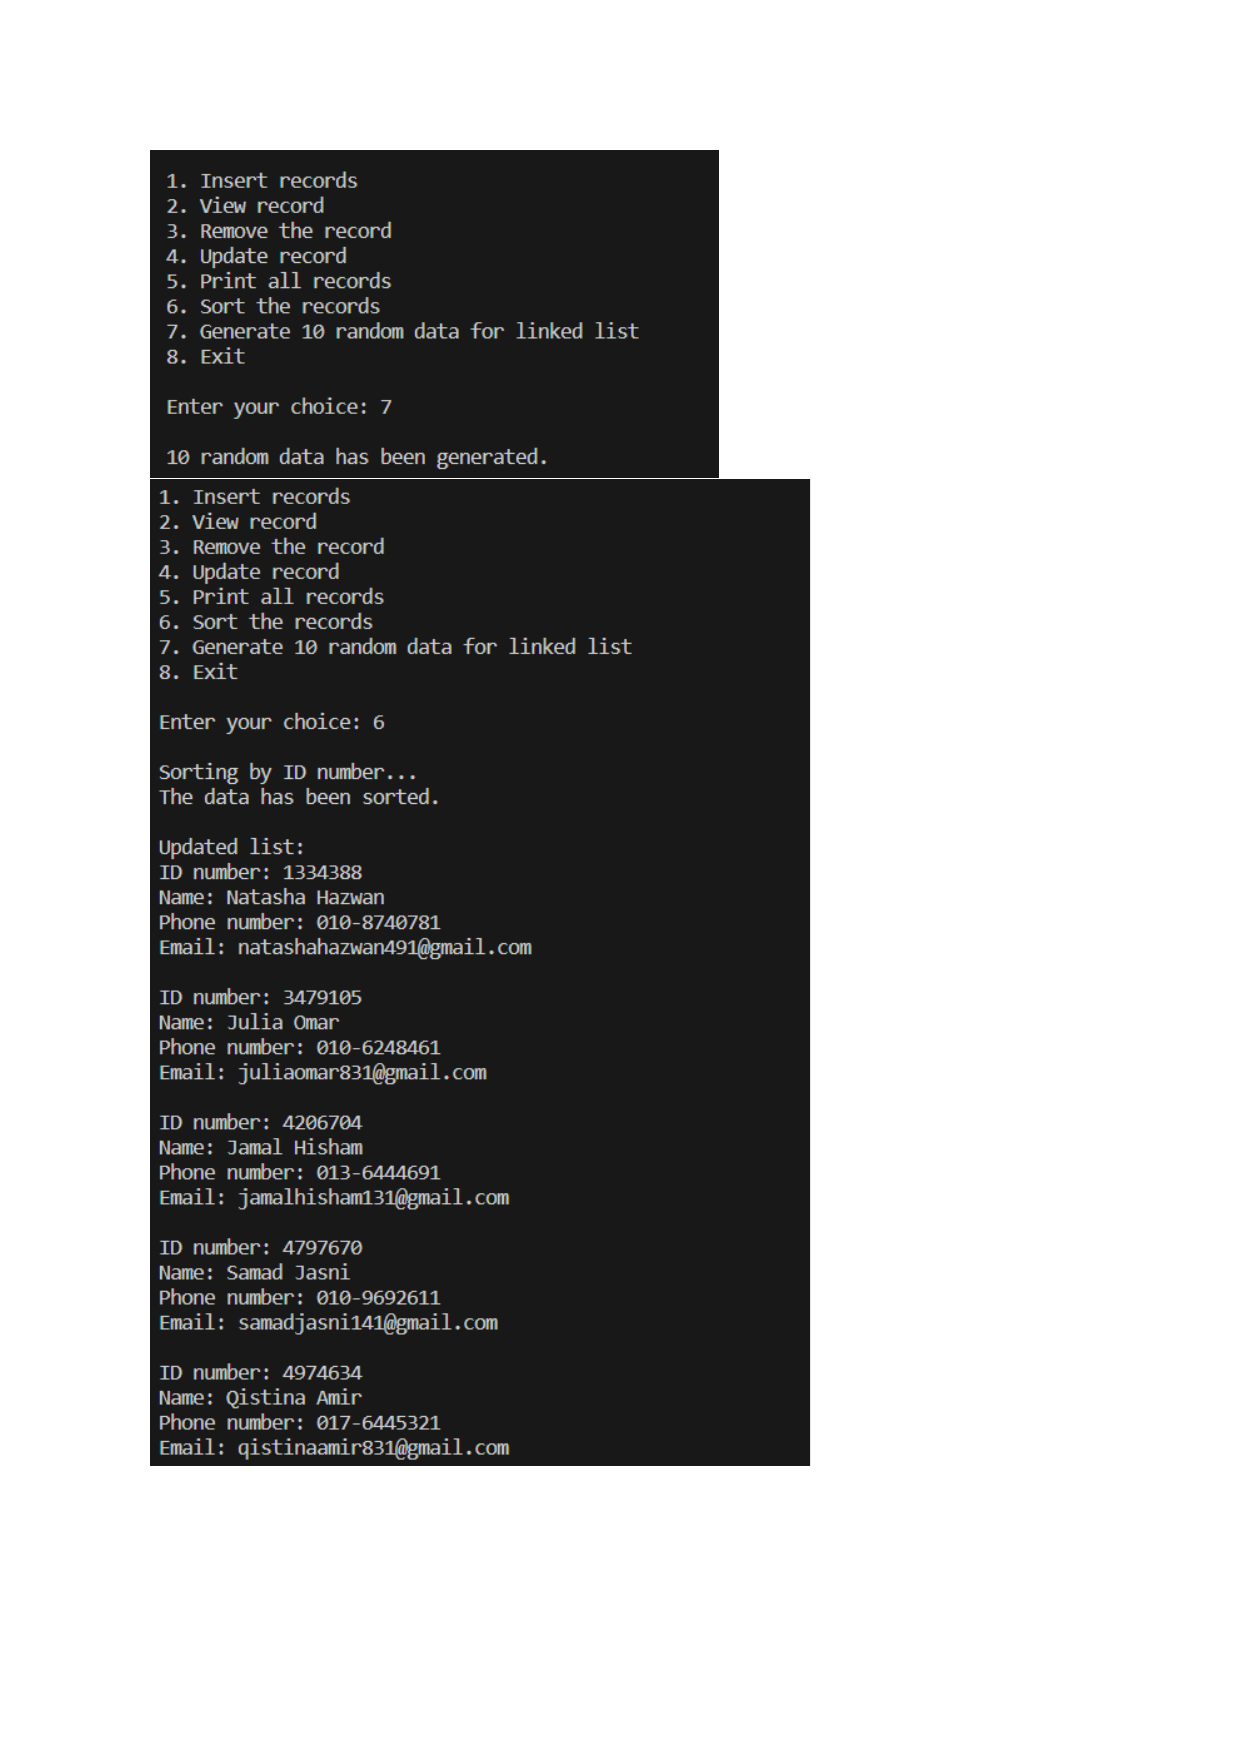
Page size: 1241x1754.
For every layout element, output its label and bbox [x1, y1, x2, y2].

picture [150, 150, 719, 478]
picture [150, 479, 811, 1466]
